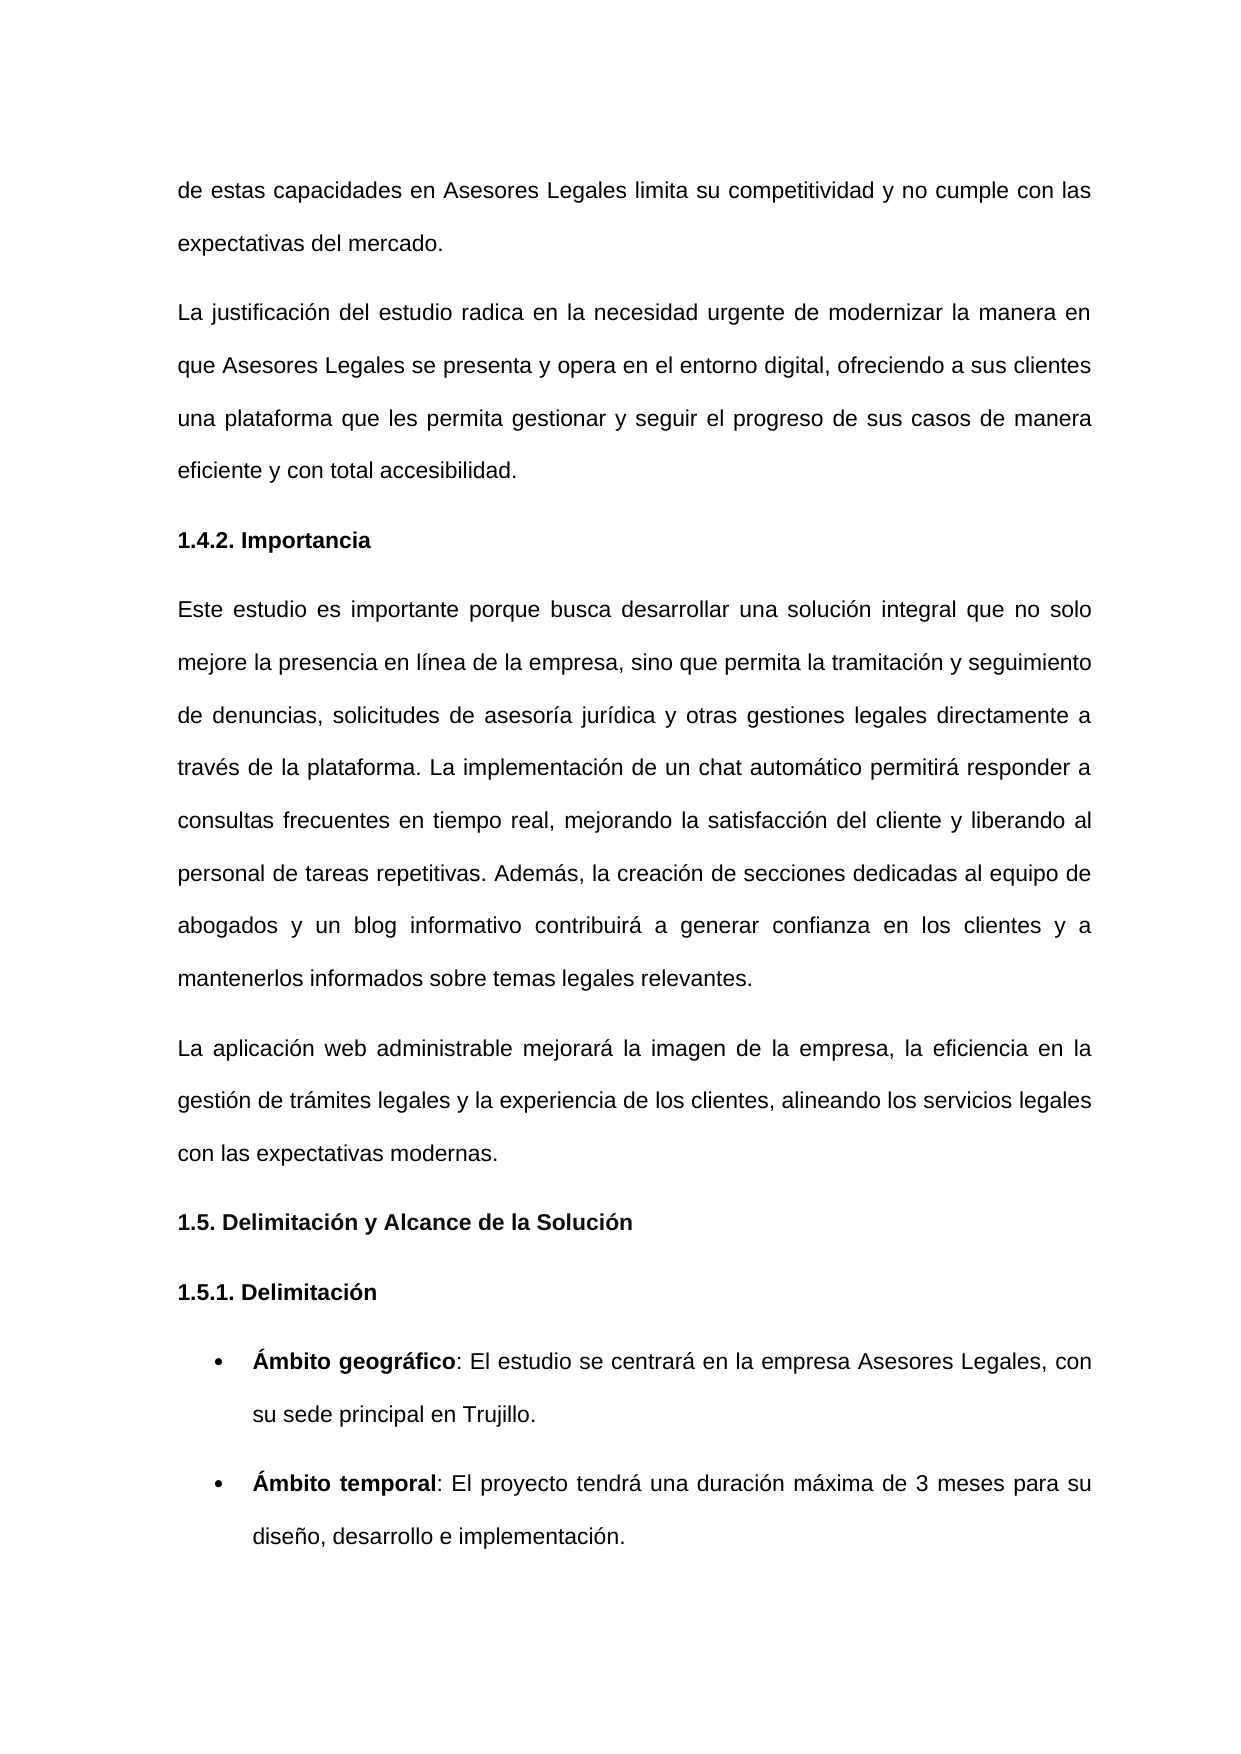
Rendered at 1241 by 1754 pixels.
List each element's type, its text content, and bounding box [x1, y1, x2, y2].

subtitle 1.4.2. Importancia [177, 527, 1092, 553]
subtitle 1.5.1. Delimitación [177, 1279, 1092, 1305]
list Ámbito geográfico: El estudio se centrará en la empresa Asesores Legales, con su sede principal en Trujillo. [215, 1348, 1092, 1427]
subtitle 1.5. Delimitación y Alcance de la Solución [177, 1209, 1092, 1236]
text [177, 177, 1092, 256]
list Ámbito temporal: El proyecto tendrá una duración máxima de 3 meses para su diseño, desarrollo e implementación. [215, 1470, 1092, 1549]
text La aplicación web administrable mejorará la imagen de la empresa, la eficiencia en la gestión de trámites legales y la experiencia de los clientes, alineando los servicios legales con las expectativas modernas. [177, 1034, 1092, 1166]
text Este estudio es importante porque busca desarrollar una solución integral que no solo mejore la presencia en línea de la empresa, sino que permita la tramitación y seguimiento de denuncias, solicitudes de asesoría jurídica y otras gestiones legales directamente a través de la plataforma. La implementación de un chat automático permitirá responder a consultas frecuentes en tiempo real, mejorando la satisfacción del cliente y liberando al personal de tareas repetitivas. Además, la creación de secciones dedicadas al equipo de abogados y un blog informativo contribuirá a generar confianza en los clientes y a mantenerlos informados sobre temas legales relevantes. [177, 596, 1092, 991]
text La justificación del estudio radica en la necesidad urgente de modernizar la manera en que Asesores Legales se presenta y opera en el entorno digital, ofreciendo a sus clientes una plataforma que les permita gestionar y seguir el progreso de sus casos de manera eficiente y con total accesibilidad. [177, 299, 1092, 484]
